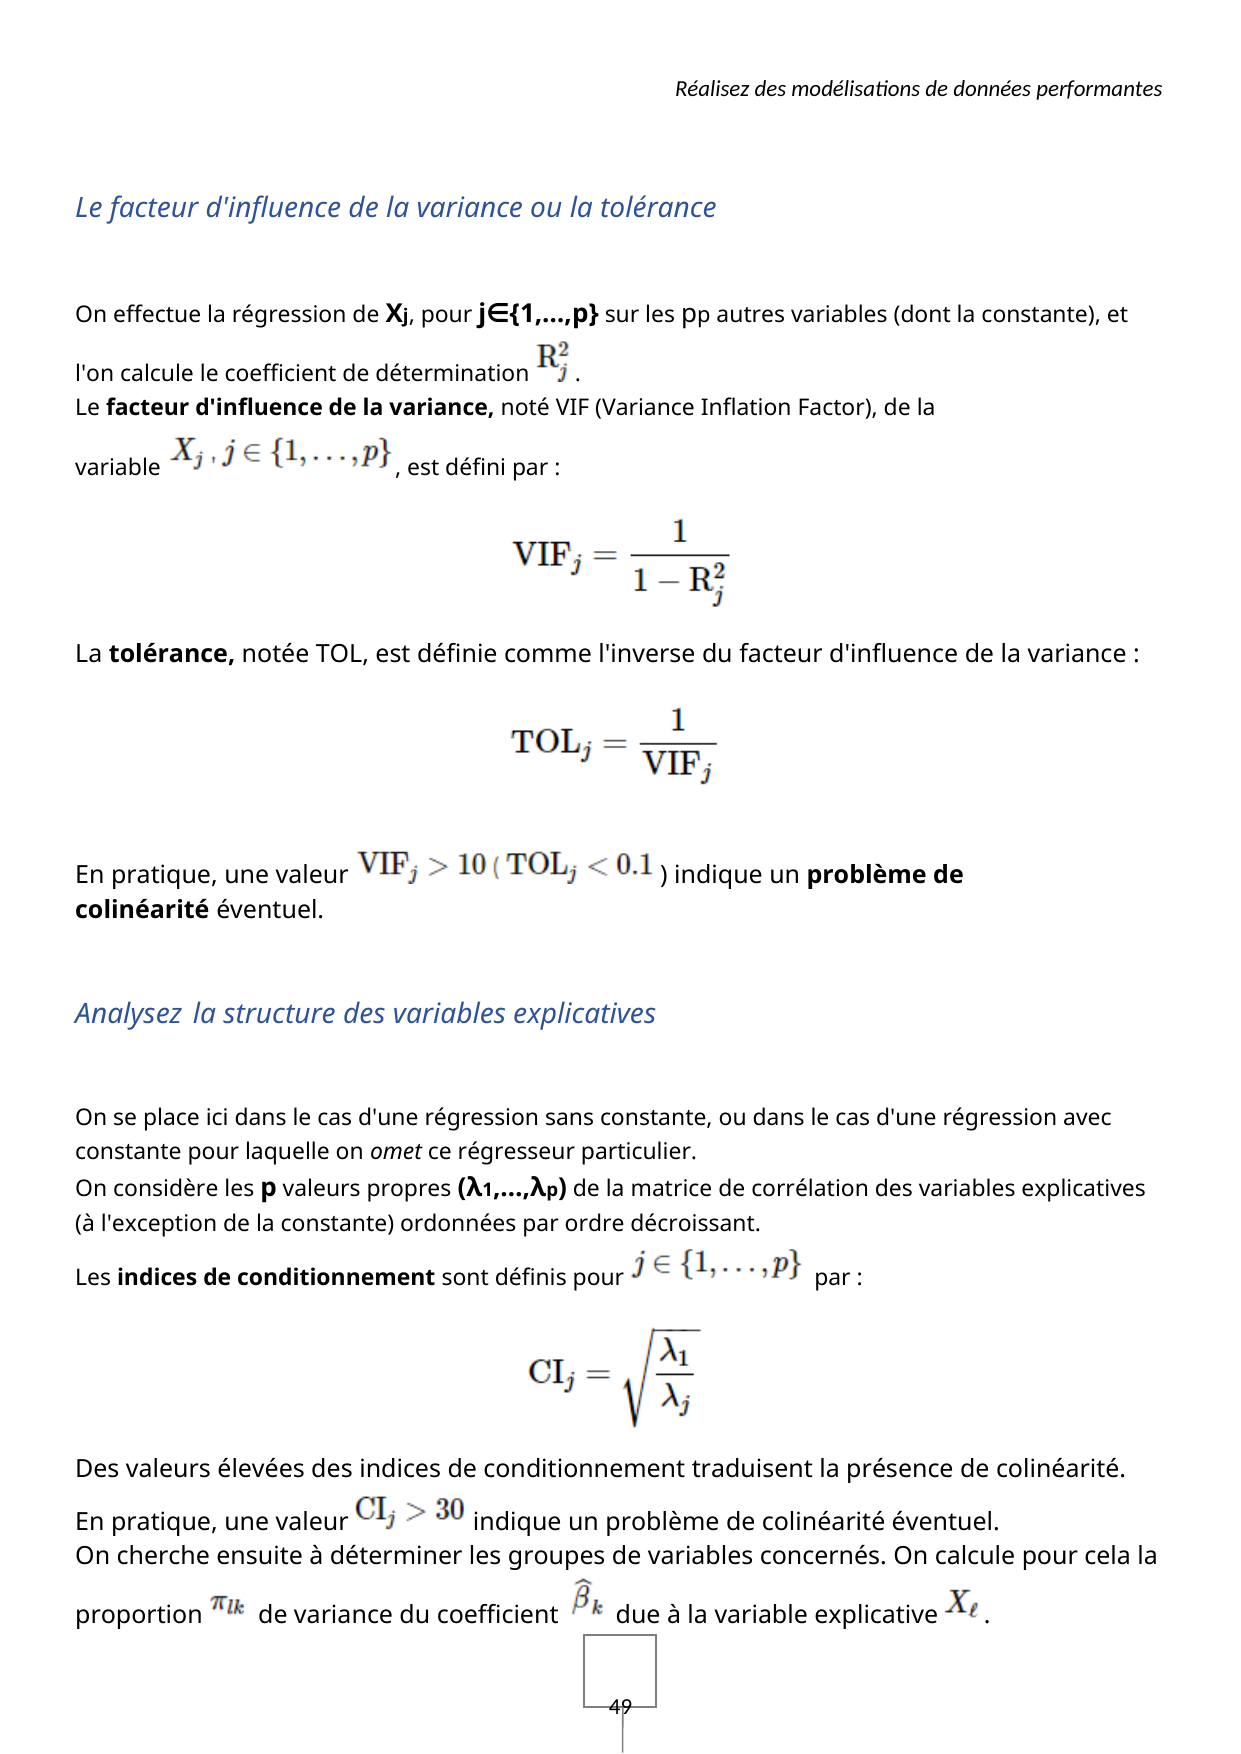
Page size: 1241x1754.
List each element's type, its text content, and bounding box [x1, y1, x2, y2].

text Des valeurs élevées des indices de conditionnement traduisent la présence de colinéarité. En pratique, une valeur indique un problème de colinéarité éventuel. On cherche ensuite à déterminer les groupes de variables concernés. On calcule pour cela la proportion de variance du coefficient due à la variable explicative . [75, 1451, 1165, 1630]
text En pratique, une valeur ) indique un problème de colinéarité éventuel. [75, 834, 1165, 925]
picture [535, 332, 575, 382]
subtitle Analysez la structure des variables explicatives [75, 993, 1165, 1032]
picture [630, 1240, 809, 1286]
subtitle Le facteur d'influence de la variance ou la tolérance [75, 187, 1165, 226]
picture [166, 424, 395, 476]
text On effectue la régression de Xj, pour j∈{1,…,p} sur les pp autres variables (dont la constante), et l'on calcule le coefficient de détermination . Le facteur d'influence de la variance, noté VIF (Variance Inflation Factor), de la variable , est défini par : [75, 295, 1165, 482]
picture [505, 693, 735, 800]
text On se place ici dans le cas d'une régression sans constante, ou dans le cas d'une régression avec constante pour laquelle on omet ce régresseur particulier. On considère les p valeurs propres (λ1,…,λp) de la matrice de corrélation des variables explicatives (à l'exception de la constante) ordonnées par ordre décroissant. Les indices de conditionnement sont définis pour par : [75, 1101, 1165, 1292]
picture [527, 1311, 713, 1432]
text La tolérance, notée TOL, est définie comme l'inverse du facteur d'influence de la variance : [75, 636, 1165, 670]
picture [565, 1571, 609, 1624]
picture [355, 1485, 467, 1531]
picture [209, 1585, 252, 1624]
picture [485, 501, 755, 618]
picture [944, 1579, 984, 1624]
picture [355, 833, 660, 884]
